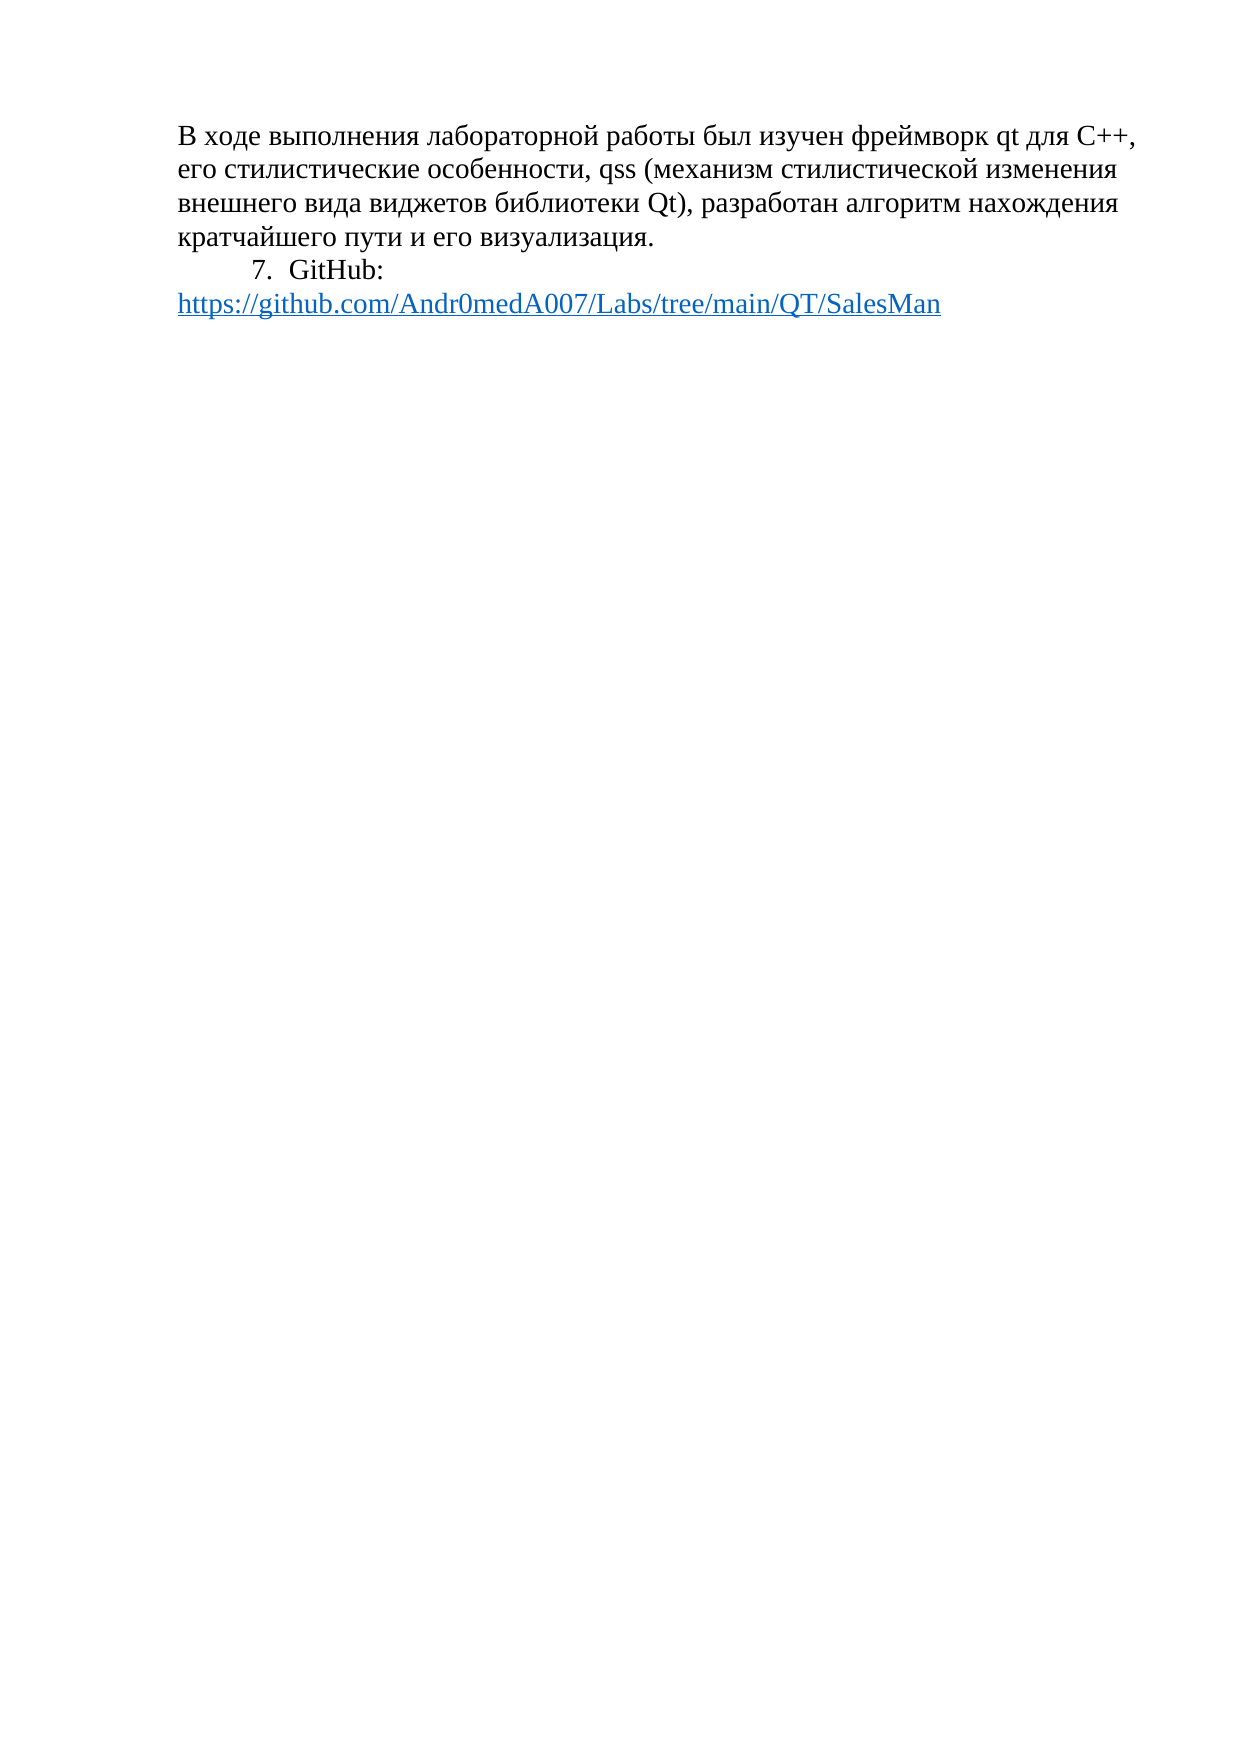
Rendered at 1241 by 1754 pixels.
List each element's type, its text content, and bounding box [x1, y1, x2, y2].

list GitHub: [251, 252, 1152, 286]
text В ходе выполнения лабораторной работы был изучен фреймворк qt для C++, его стилистические особенности, qss (механизм стилистической изменения внешнего вида виджетов библиотеки Qt), разработан алгоритм нахождения кратчайшего пути и его визуализация. [177, 118, 1152, 252]
text https://github.com/Andr0medA007/Labs/tree/main/QT/SalesMan [177, 286, 1152, 319]
